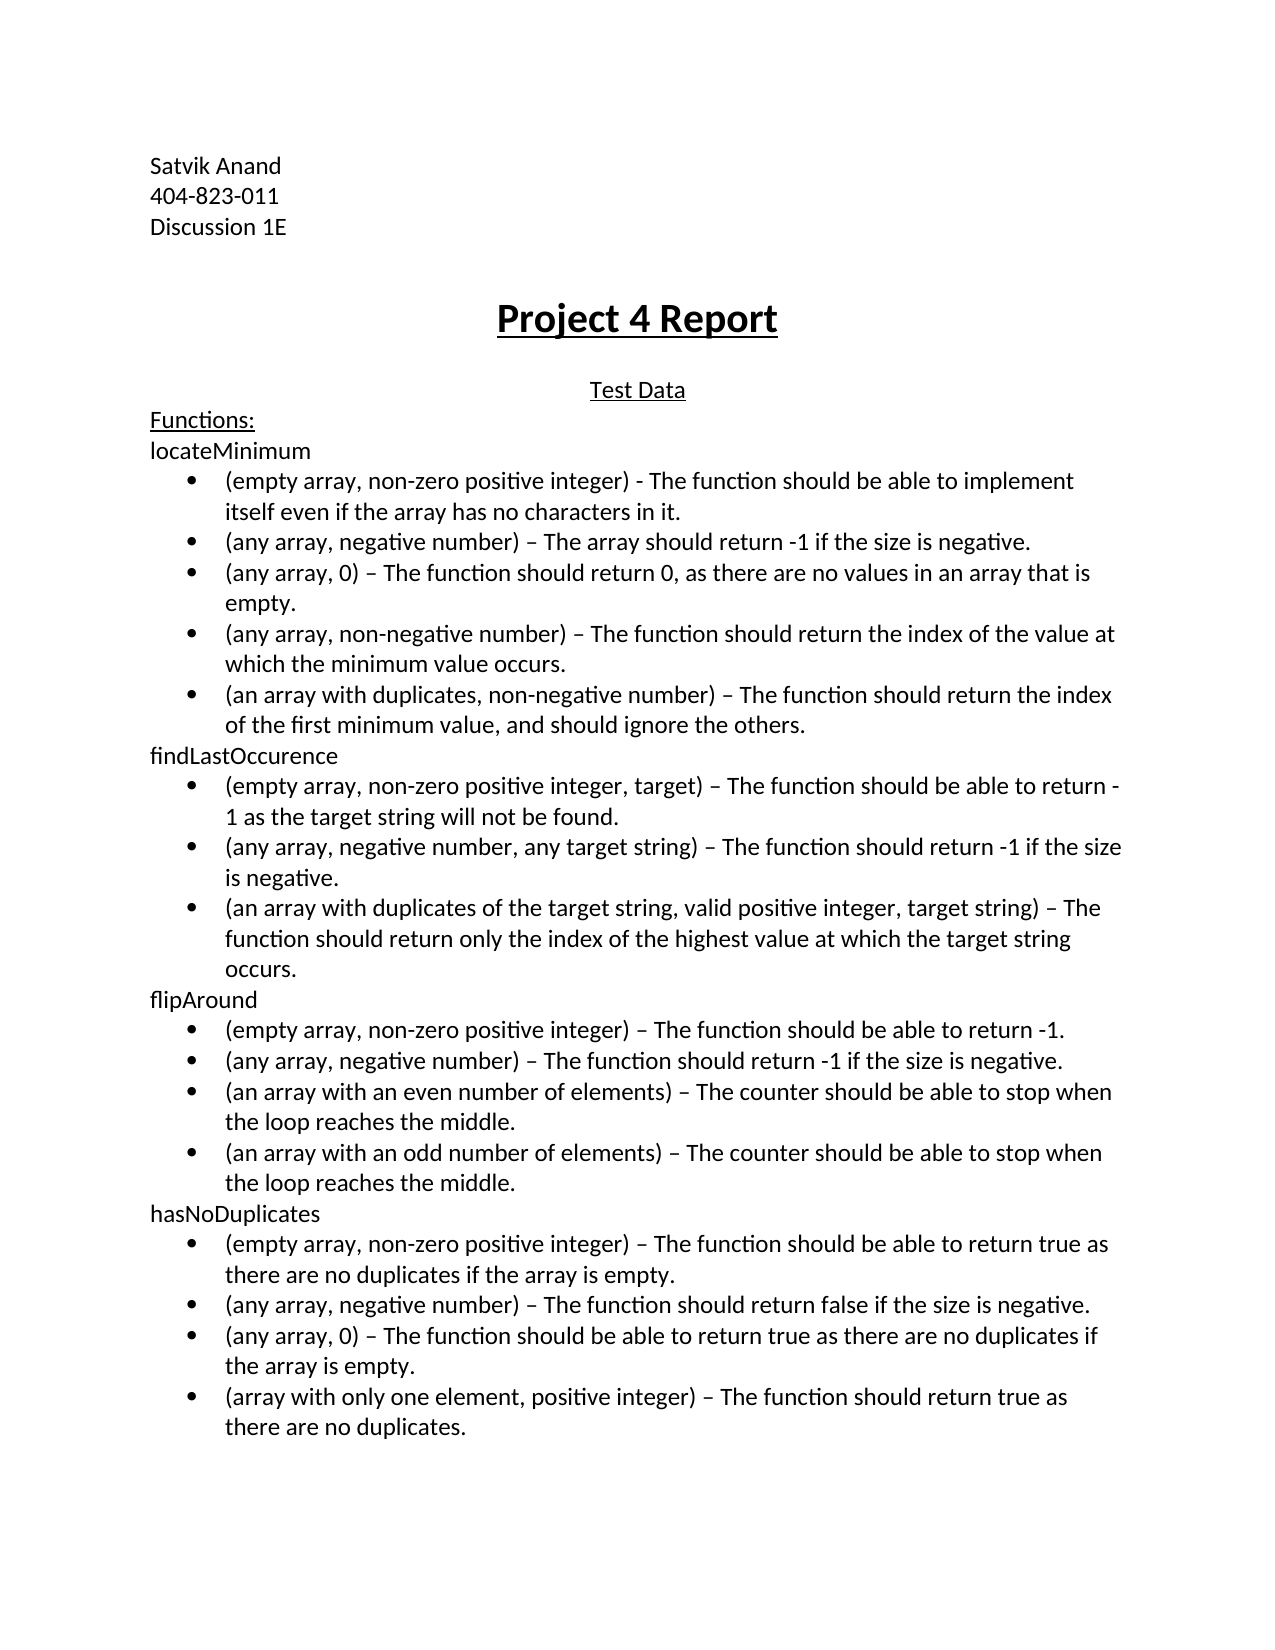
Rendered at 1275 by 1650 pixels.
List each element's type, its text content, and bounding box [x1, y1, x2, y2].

text 404-823-011 [150, 181, 1125, 211]
list (any array, negative number) – The array should return -1 if the size is negative. [187, 526, 1125, 557]
text Discussion 1E [150, 211, 1125, 242]
list (any array, negative number, any target string) – The function should return -1 if the size is negative. [187, 832, 1125, 893]
text Satvik Anand [150, 150, 1125, 181]
list (array with only one element, positive integer) – The function should return true as there are no duplicates. [187, 1381, 1125, 1442]
list (empty array, non-zero positive integer) – The function should be able to return -1. [187, 1015, 1125, 1045]
list (any array, 0) – The function should be able to return true as there are no duplicates if the array is empty. [187, 1320, 1125, 1381]
text flipAround [150, 984, 1125, 1015]
list (an array with an even number of elements) – The counter should be able to stop when the loop reaches the middle. [187, 1076, 1125, 1137]
text findLastOccurence [150, 740, 1125, 771]
list (any array, 0) – The function should return 0, as there are no values in an array that is empty. [187, 557, 1125, 618]
list (an array with duplicates, non-negative number) – The function should return the index of the first minimum value, and should ignore the others. [187, 679, 1125, 740]
text Project 4 Report [150, 292, 1125, 343]
text Functions: [150, 404, 1125, 435]
list (any array, non-negative number) – The function should return the index of the value at which the minimum value occurs. [187, 618, 1125, 679]
list (an array with an odd number of elements) – The counter should be able to stop when the loop reaches the middle. [187, 1137, 1125, 1198]
text hasNoDuplicates [150, 1198, 1125, 1228]
list (an array with duplicates of the target string, valid positive integer, target string) – The function should return only the index of the highest value at which the target string occurs. [187, 893, 1125, 984]
list (empty array, non-zero positive integer, target) – The function should be able to return -1 as the target string will not be found. [187, 771, 1125, 832]
list (empty array, non-zero positive integer) - The function should be able to implement itself even if the array has no characters in it. [187, 465, 1125, 526]
list (empty array, non-zero positive integer) – The function should be able to return true as there are no duplicates if the array is empty. [187, 1228, 1125, 1289]
text locateMinimum [150, 435, 1125, 465]
list (any array, negative number) – The function should return false if the size is negative. [187, 1289, 1125, 1320]
list (any array, negative number) – The function should return -1 if the size is negative. [187, 1045, 1125, 1076]
text Test Data [150, 374, 1125, 404]
